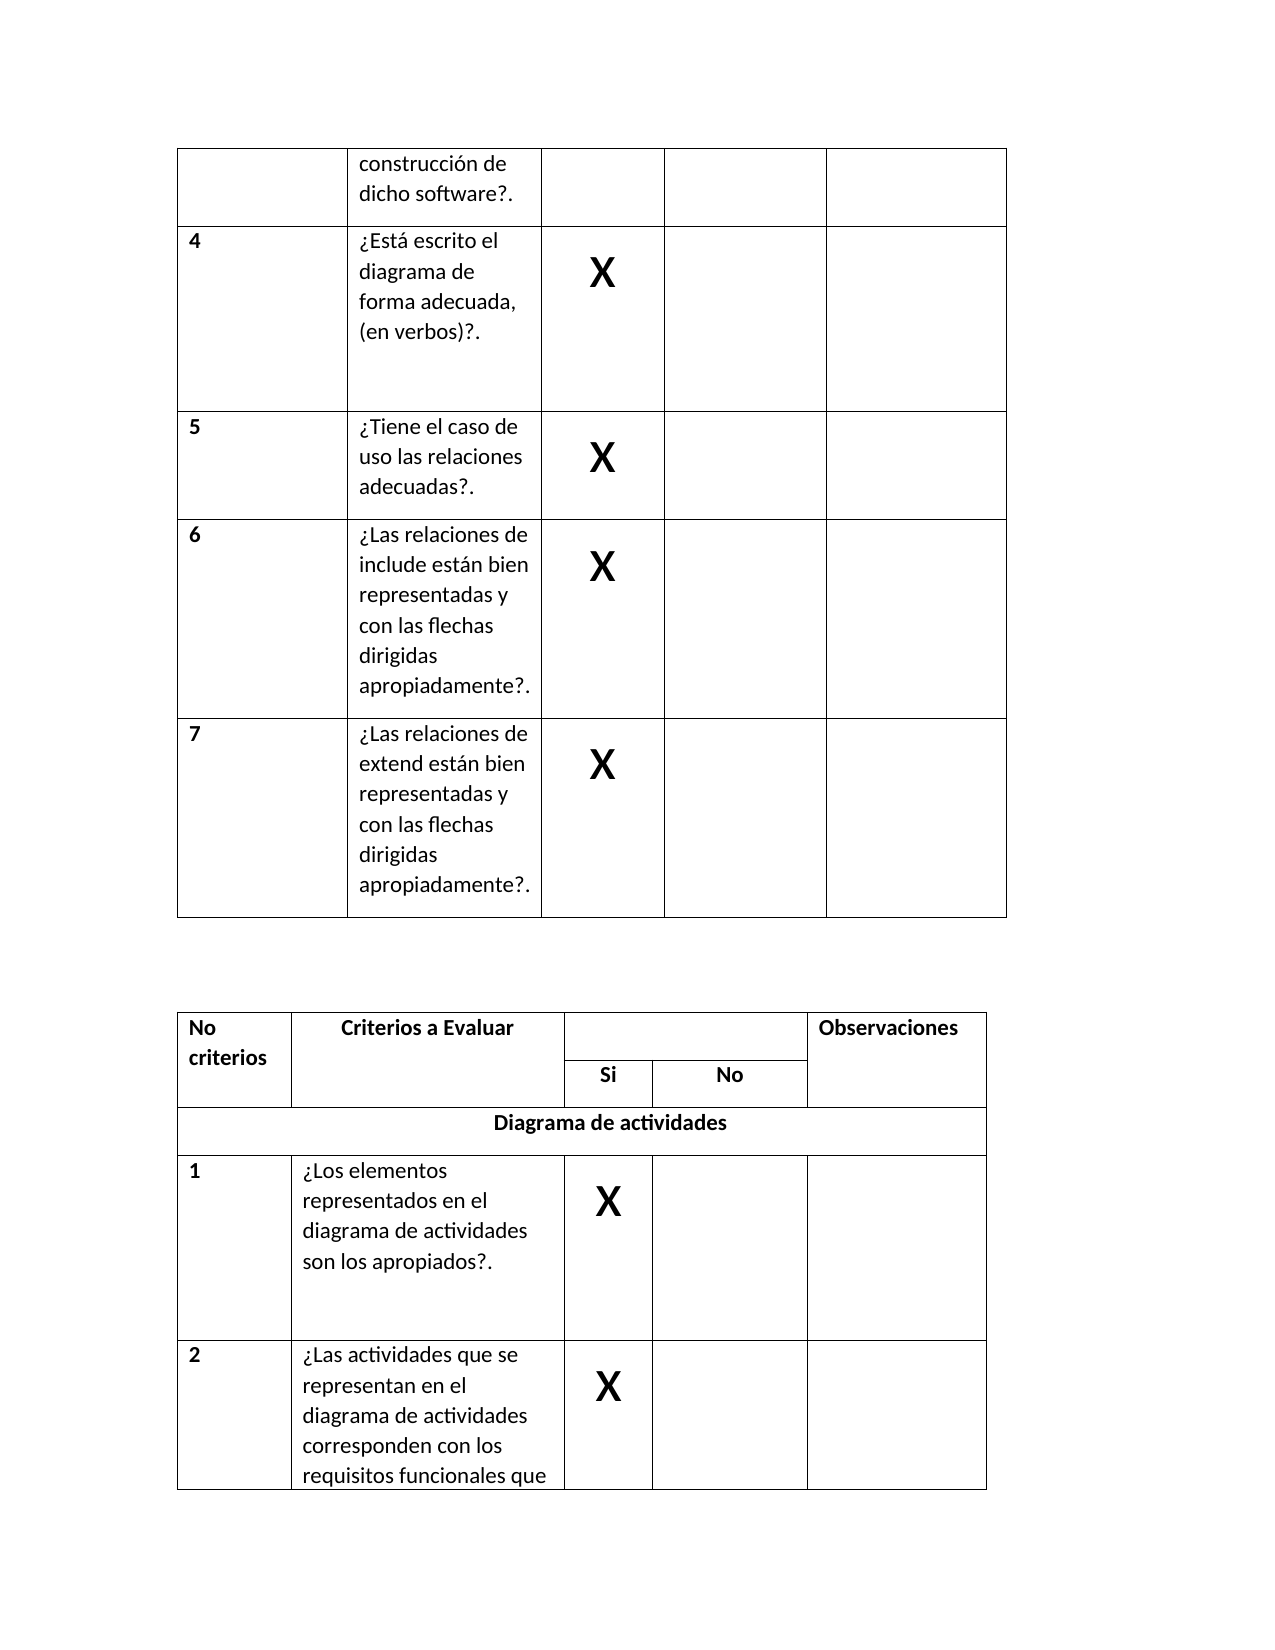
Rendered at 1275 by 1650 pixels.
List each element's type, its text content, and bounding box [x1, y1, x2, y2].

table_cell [292, 1341, 564, 1489]
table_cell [348, 149, 541, 226]
table_cell ¿Las relaciones de extend están bien representadas y con las flechas dirigidas apropiadamente?. [348, 719, 541, 917]
table_cell 2 [178, 1341, 291, 1489]
table_header Observaciones [808, 1013, 986, 1107]
table_cell ¿Los elementos representados en el diagrama de actividades son los apropiados?. [292, 1156, 564, 1339]
table_cell [808, 1341, 986, 1489]
table_cell [665, 227, 826, 411]
table_header [565, 1013, 807, 1059]
table_cell 1 [178, 1156, 291, 1339]
table_cell Si [565, 1061, 652, 1107]
table_cell x [565, 1341, 652, 1489]
table_cell [665, 719, 826, 917]
table_cell [827, 719, 1006, 917]
table_cell [665, 412, 826, 519]
table_header Criterios a Evaluar [292, 1013, 564, 1107]
table_header No criterios [178, 1013, 291, 1107]
table_cell x [565, 1156, 652, 1339]
table_cell 5 [178, 412, 347, 519]
table_cell 6 [178, 520, 347, 718]
table_cell x [542, 412, 664, 519]
table_cell Diagrama de actividades [178, 1108, 986, 1155]
table_cell x [542, 227, 664, 411]
table_cell x [542, 149, 664, 226]
table_cell No [653, 1061, 807, 1107]
table_cell 7 [178, 719, 347, 917]
table_cell 3 [178, 149, 347, 226]
table_cell [808, 1156, 986, 1339]
table_cell 4 [178, 227, 347, 411]
table_cell [653, 1341, 807, 1489]
table_cell ¿Las relaciones de include están bien representadas y con las flechas dirigidas apropiadamente?. [348, 520, 541, 718]
table_cell x [542, 520, 664, 718]
table_cell [665, 149, 826, 226]
table_cell [665, 520, 826, 718]
table_cell [827, 149, 1006, 226]
table_cell [827, 227, 1006, 411]
table_cell [827, 412, 1006, 519]
table_cell x [542, 719, 664, 917]
table_cell ¿Está escrito el diagrama de forma adecuada, (en verbos)?. [348, 227, 541, 411]
table_cell ¿Tiene el caso de uso las relaciones adecuadas?. [348, 412, 541, 519]
table_cell [827, 520, 1006, 718]
table_cell [653, 1156, 807, 1339]
